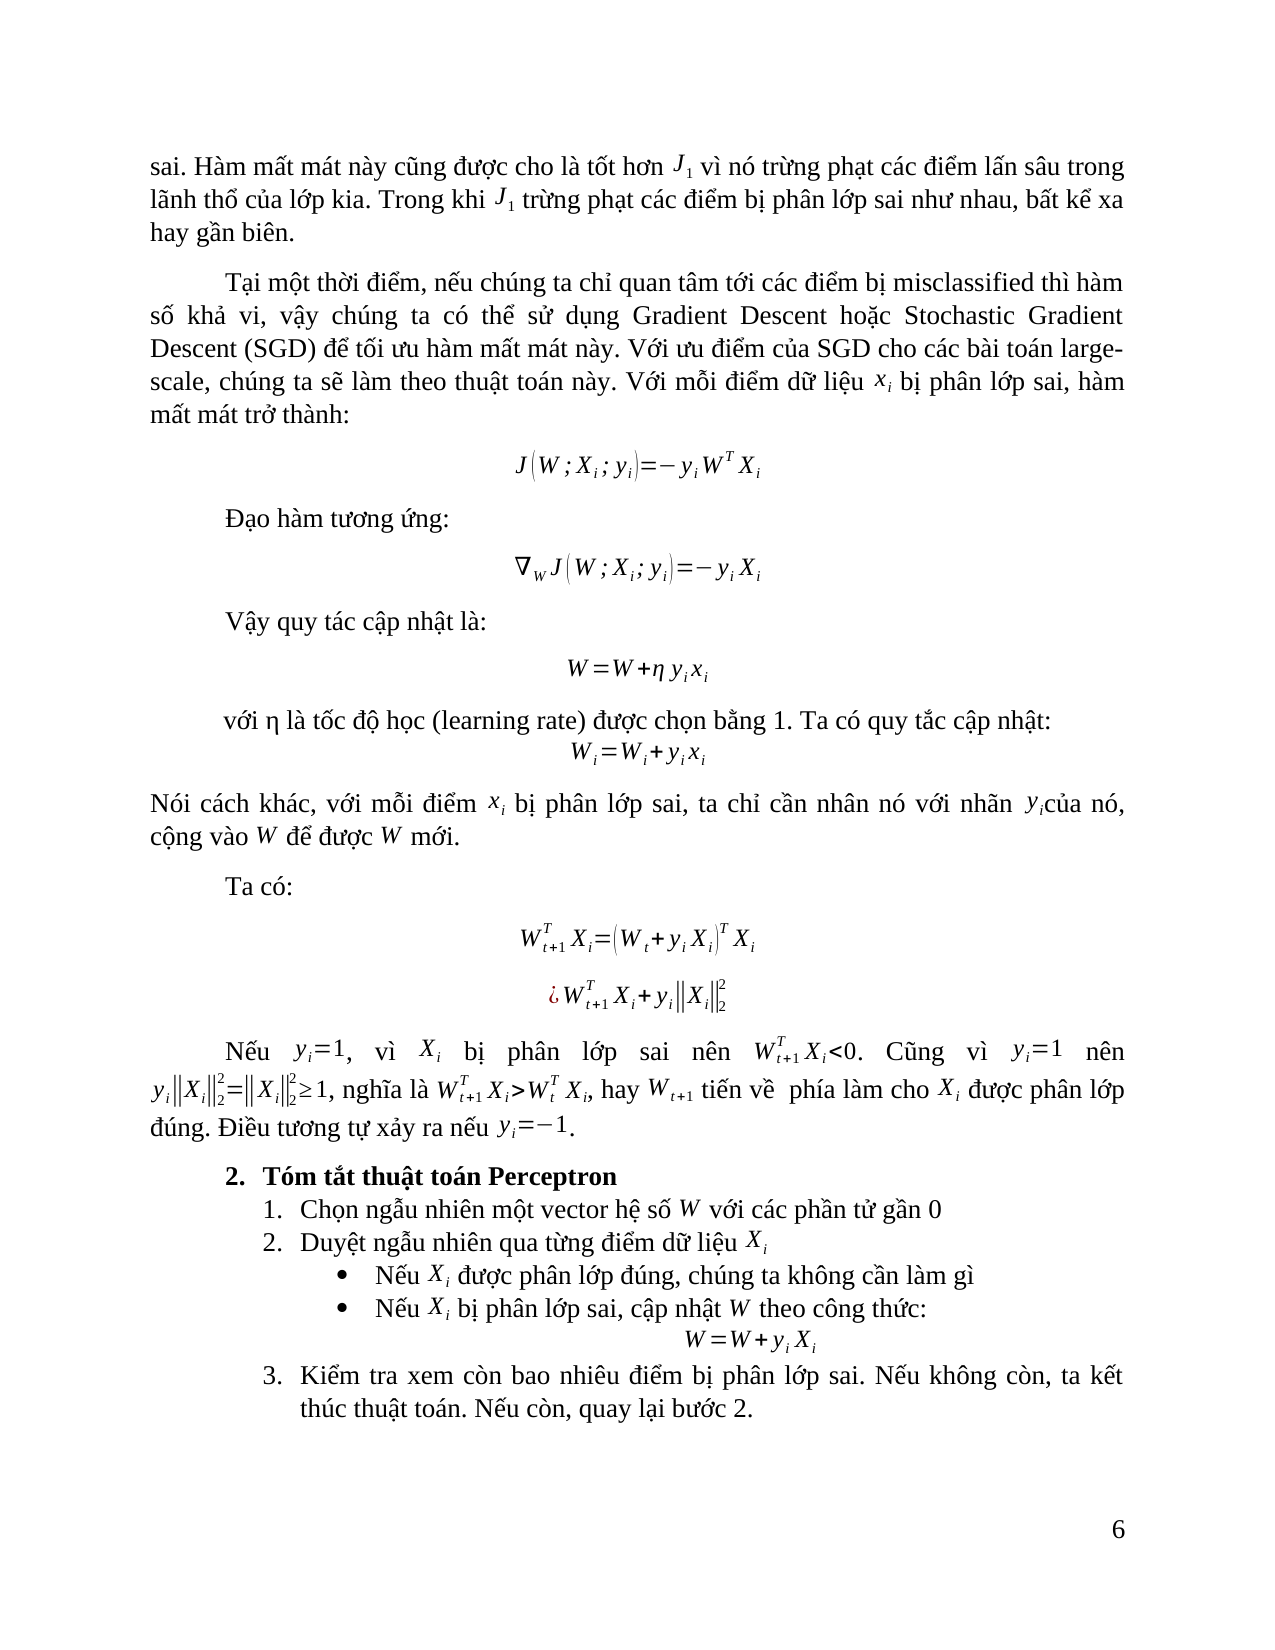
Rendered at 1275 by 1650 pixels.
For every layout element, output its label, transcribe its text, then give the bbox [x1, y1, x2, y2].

list Nếu được phân lớp đúng, chúng ta không cần làm gì [337, 1259, 1125, 1291]
subtitle Tóm tắt thuật toán Perceptron [225, 1160, 1125, 1191]
text Tại một thời điểm, nếu chúng ta chỉ quan tâm tới các điểm bị misclassified thì hàm số khả vi, vậy chúng ta có thể sử dụng Gradient Descent hoặc Stochastic Gradient Descent (SGD) để tối ưu hàm mất mát này. Với ưu điểm của SGD cho các bài toán large-scale, chúng ta sẽ làm theo thuật toán này. Với mỗi điểm dữ liệu bị phân lớp sai, hàm mất mát trở thành: [150, 266, 1125, 429]
list Kiểm tra xem còn bao nhiêu điểm bị phân lớp sai. Nếu không còn, ta kết thúc thuật toán. Nếu còn, quay lại bước 2. [262, 1359, 1125, 1423]
text Đạo hàm tương ứng: [150, 502, 1125, 533]
text với η là tốc độ học (learning rate) được chọn bằng 1. Ta có quy tắc cập nhật: [150, 704, 1125, 769]
text Vậy quy tác cập nhật là: [150, 605, 1125, 636]
text Nói cách khác, với mỗi điểm bị phân lớp sai, ta chỉ cần nhân nó với nhãn của nó, cộng vào để được mới. [150, 787, 1125, 851]
list Nếu bị phân lớp sai, cập nhật theo công thức: [337, 1292, 1125, 1324]
text Ta có: [150, 870, 1125, 901]
list Chọn ngẫu nhiên một vector hệ số với các phần tử gần 0 [262, 1193, 1125, 1224]
list Duyệt ngẫu nhiên qua từng điểm dữ liệu [262, 1226, 1125, 1257]
text Nếu , vì bị phân lớp sai nên . Cũng vì nên , nghĩa là , hay tiến về phía làm cho được phân lớp đúng. Điều tương tự xảy ra nếu . [150, 1033, 1125, 1142]
